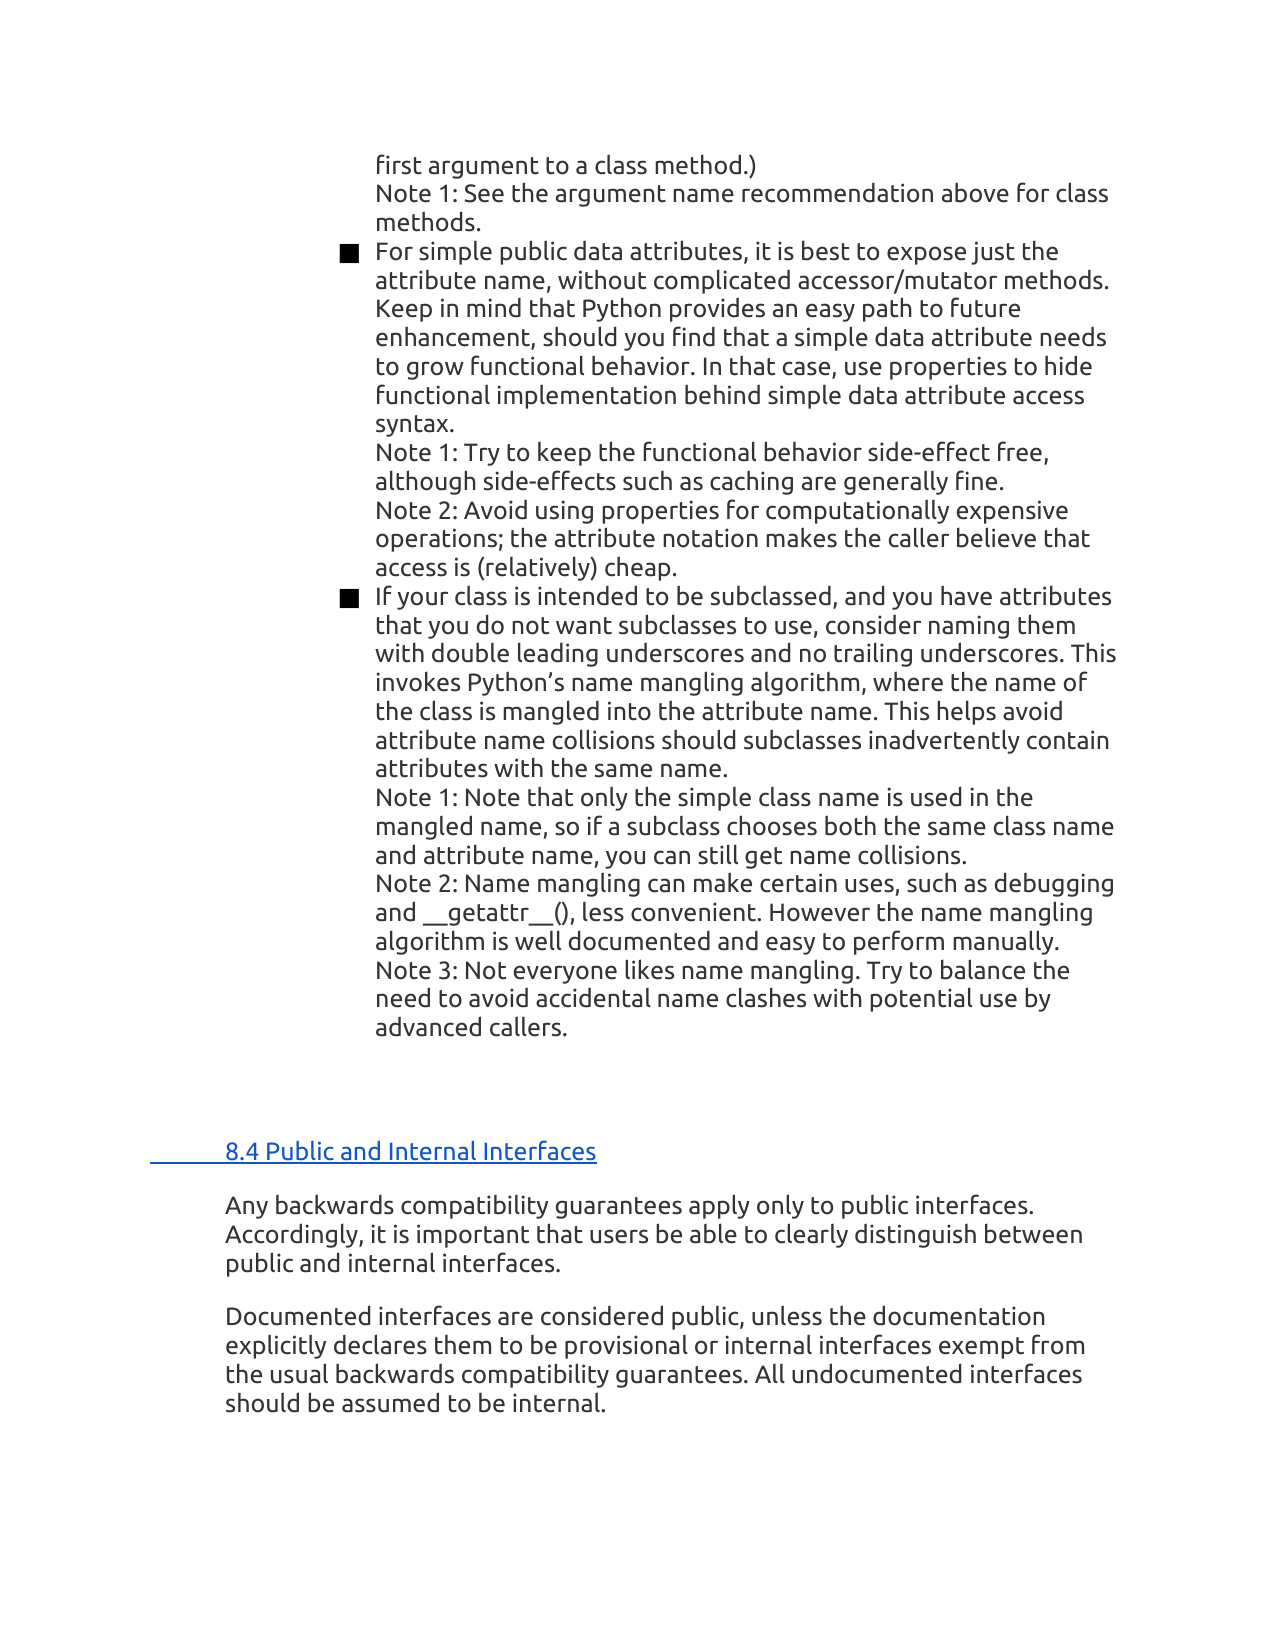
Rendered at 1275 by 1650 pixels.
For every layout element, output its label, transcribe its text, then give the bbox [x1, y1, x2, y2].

subtitle 8.4 Public and Internal Interfaces [150, 1137, 1125, 1166]
list If your class is intended to be subclassed, and you have attributes that you do not want subclasses to use, consider naming them with double leading underscores and no trailing underscores. This invokes Python’s name mangling algorithm, where the name of the class is mangled into the attribute name. This helps avoid attribute name collisions should subclasses inadvertently contain attributes with the same name. Note 1: Note that only the simple class name is used in the mangled name, so if a subclass chooses both the same class name and attribute name, you can still get name collisions. Note 2: Name mangling can make certain uses, such as debugging and __getattr__(), less convenient. However the name mangling algorithm is well documented and easy to perform manually. Note 3: Not everyone likes name mangling. Try to balance the need to avoid accidental name clashes with potential use by advanced callers. [337, 581, 1125, 1041]
text Any backwards compatibility guarantees apply only to public interfaces. Accordingly, it is important that users be able to clearly distinguish between public and internal interfaces. [225, 1191, 1125, 1277]
text Documented interfaces are considered public, unless the documentation explicitly declares them to be provisional or internal interfaces exempt from the usual backwards compatibility guarantees. All undocumented interfaces should be assumed to be internal. [225, 1302, 1125, 1417]
list For simple public data attributes, it is best to expose just the attribute name, without complicated accessor/mutator methods. Keep in mind that Python provides an easy path to future enhancement, should you find that a simple data attribute needs to grow functional behavior. In that case, use properties to hide functional implementation behind simple data attribute access syntax. Note 1: Try to keep the functional behavior side-effect free, although side-effects such as caching are generally fine. Note 2: Avoid using properties for computationally expensive operations; the attribute notation makes the caller believe that access is (relatively) cheap. [337, 236, 1125, 581]
